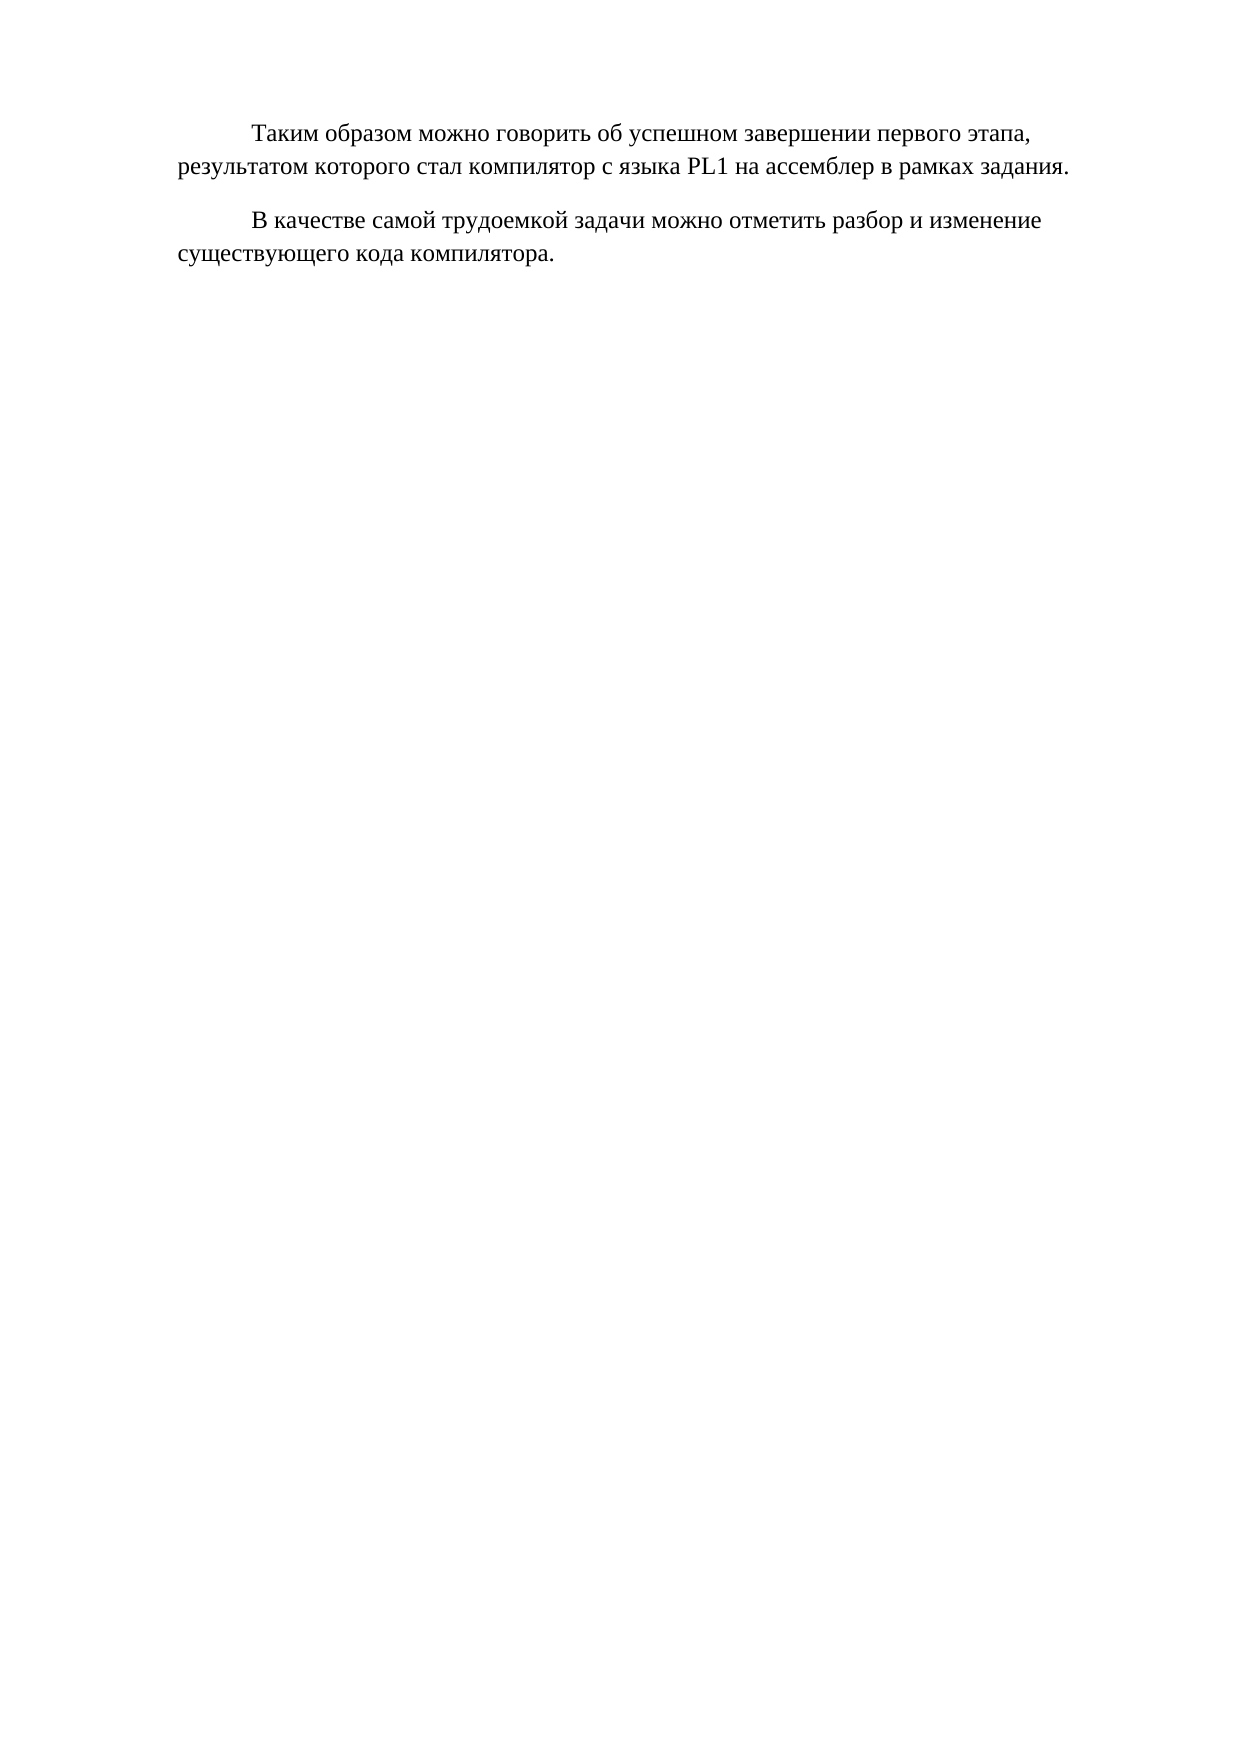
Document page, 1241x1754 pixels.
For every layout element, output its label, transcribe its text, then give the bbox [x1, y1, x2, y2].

text В качестве самой трудоемкой задачи можно отметить разбор и изменение существующего кода компилятора. [177, 205, 1152, 267]
text Таким образом можно говорить об успешном завершении первого этапа, результатом которого стал компилятор с языка PL1 на ассемблер в рамках задания. [177, 118, 1152, 180]
